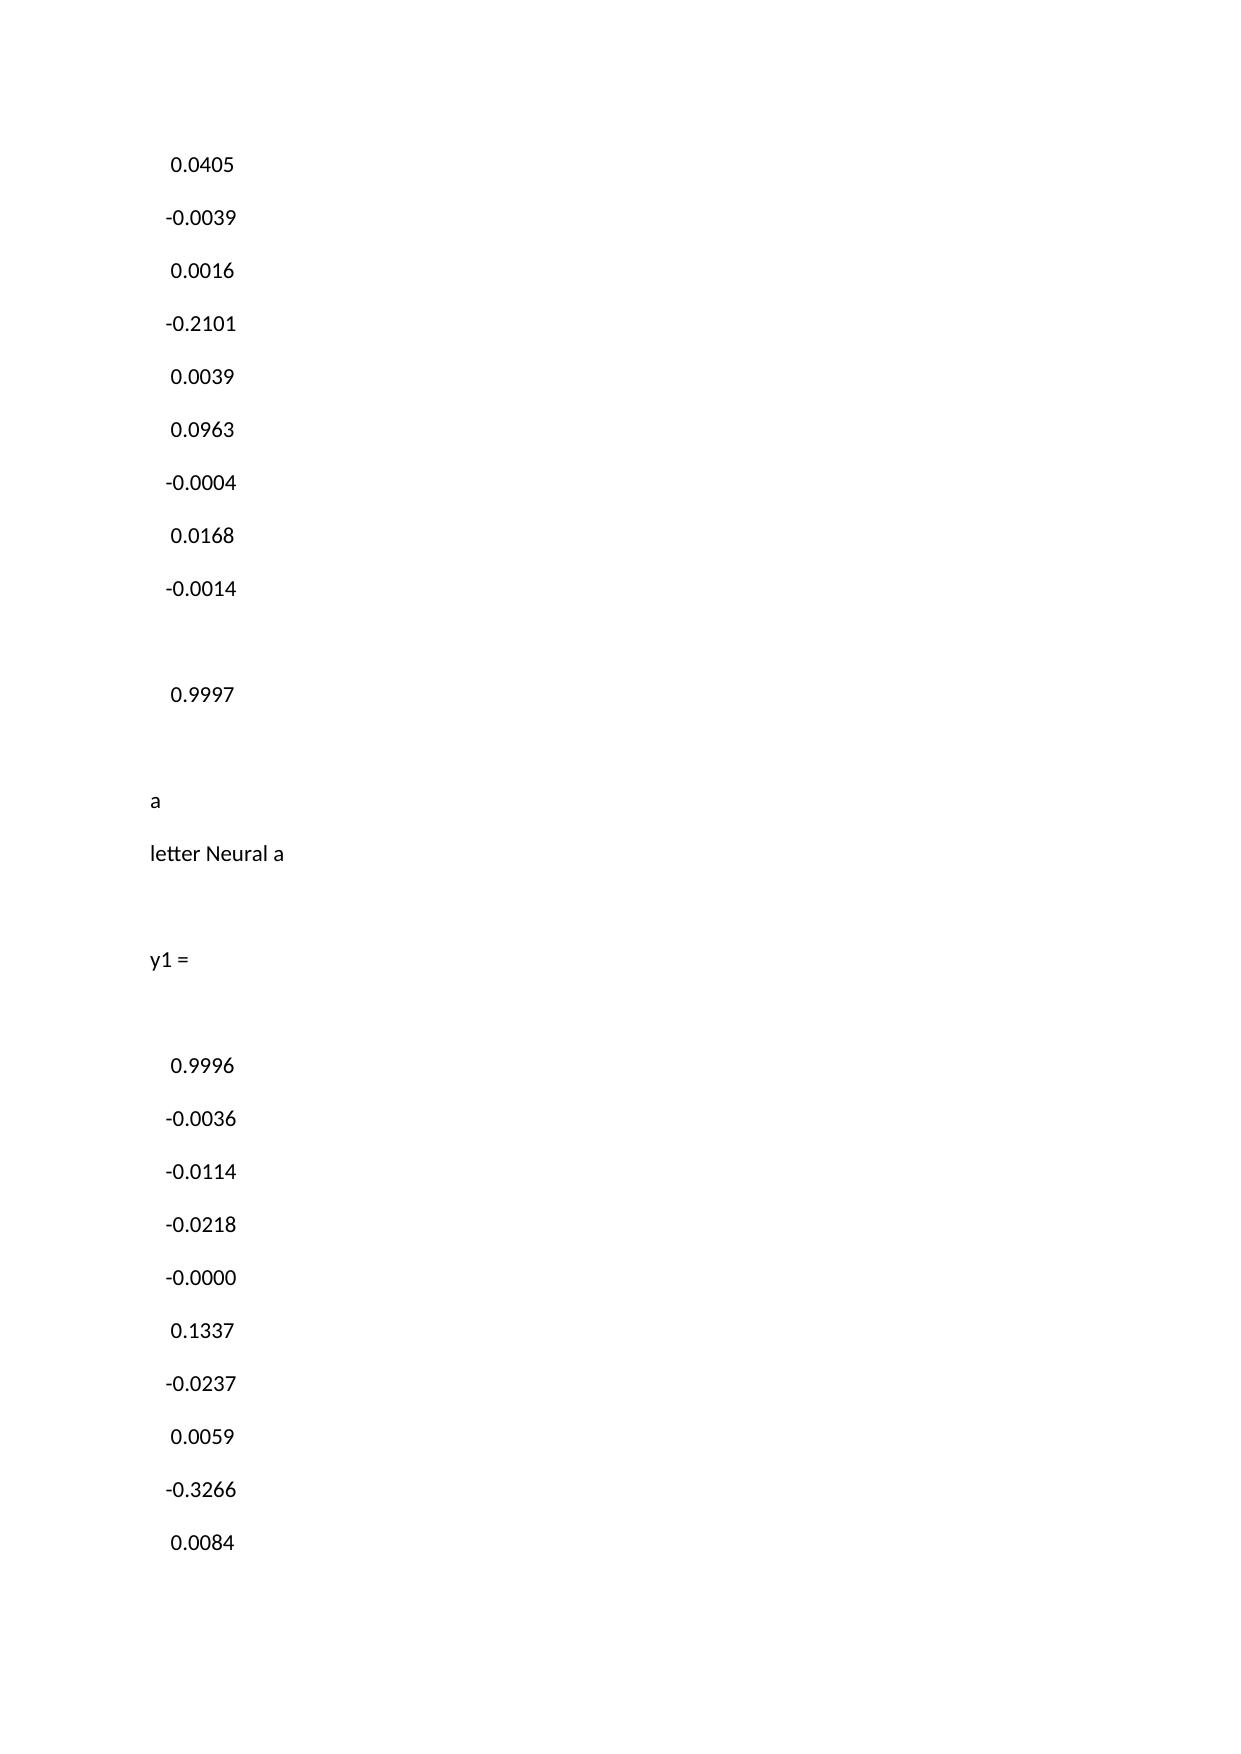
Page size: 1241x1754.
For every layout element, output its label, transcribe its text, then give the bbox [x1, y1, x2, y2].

text -0.0000 [150, 1263, 1090, 1291]
text -0.0004 [150, 468, 1090, 496]
text -0.0036 [150, 1104, 1090, 1132]
text 0.0084 [150, 1528, 1090, 1557]
text 0.9996 [150, 1051, 1090, 1079]
text 0.9997 [150, 680, 1090, 708]
text -0.0039 [150, 203, 1090, 231]
text 0.0963 [150, 415, 1090, 443]
text -0.0237 [150, 1369, 1090, 1397]
text 0.0039 [150, 362, 1090, 390]
text -0.3266 [150, 1476, 1090, 1503]
text 0.0059 [150, 1422, 1090, 1451]
text 0.0168 [150, 521, 1090, 549]
text 0.1337 [150, 1316, 1090, 1344]
text 0.0016 [150, 256, 1090, 284]
text letter Neural a [150, 839, 1090, 867]
text -0.0014 [150, 574, 1090, 602]
text 0.0405 [150, 150, 1090, 178]
text a [150, 786, 1090, 814]
text y1 = [150, 945, 1090, 973]
text -0.0114 [150, 1157, 1090, 1185]
text -0.0218 [150, 1210, 1090, 1238]
text -0.2101 [150, 309, 1090, 337]
